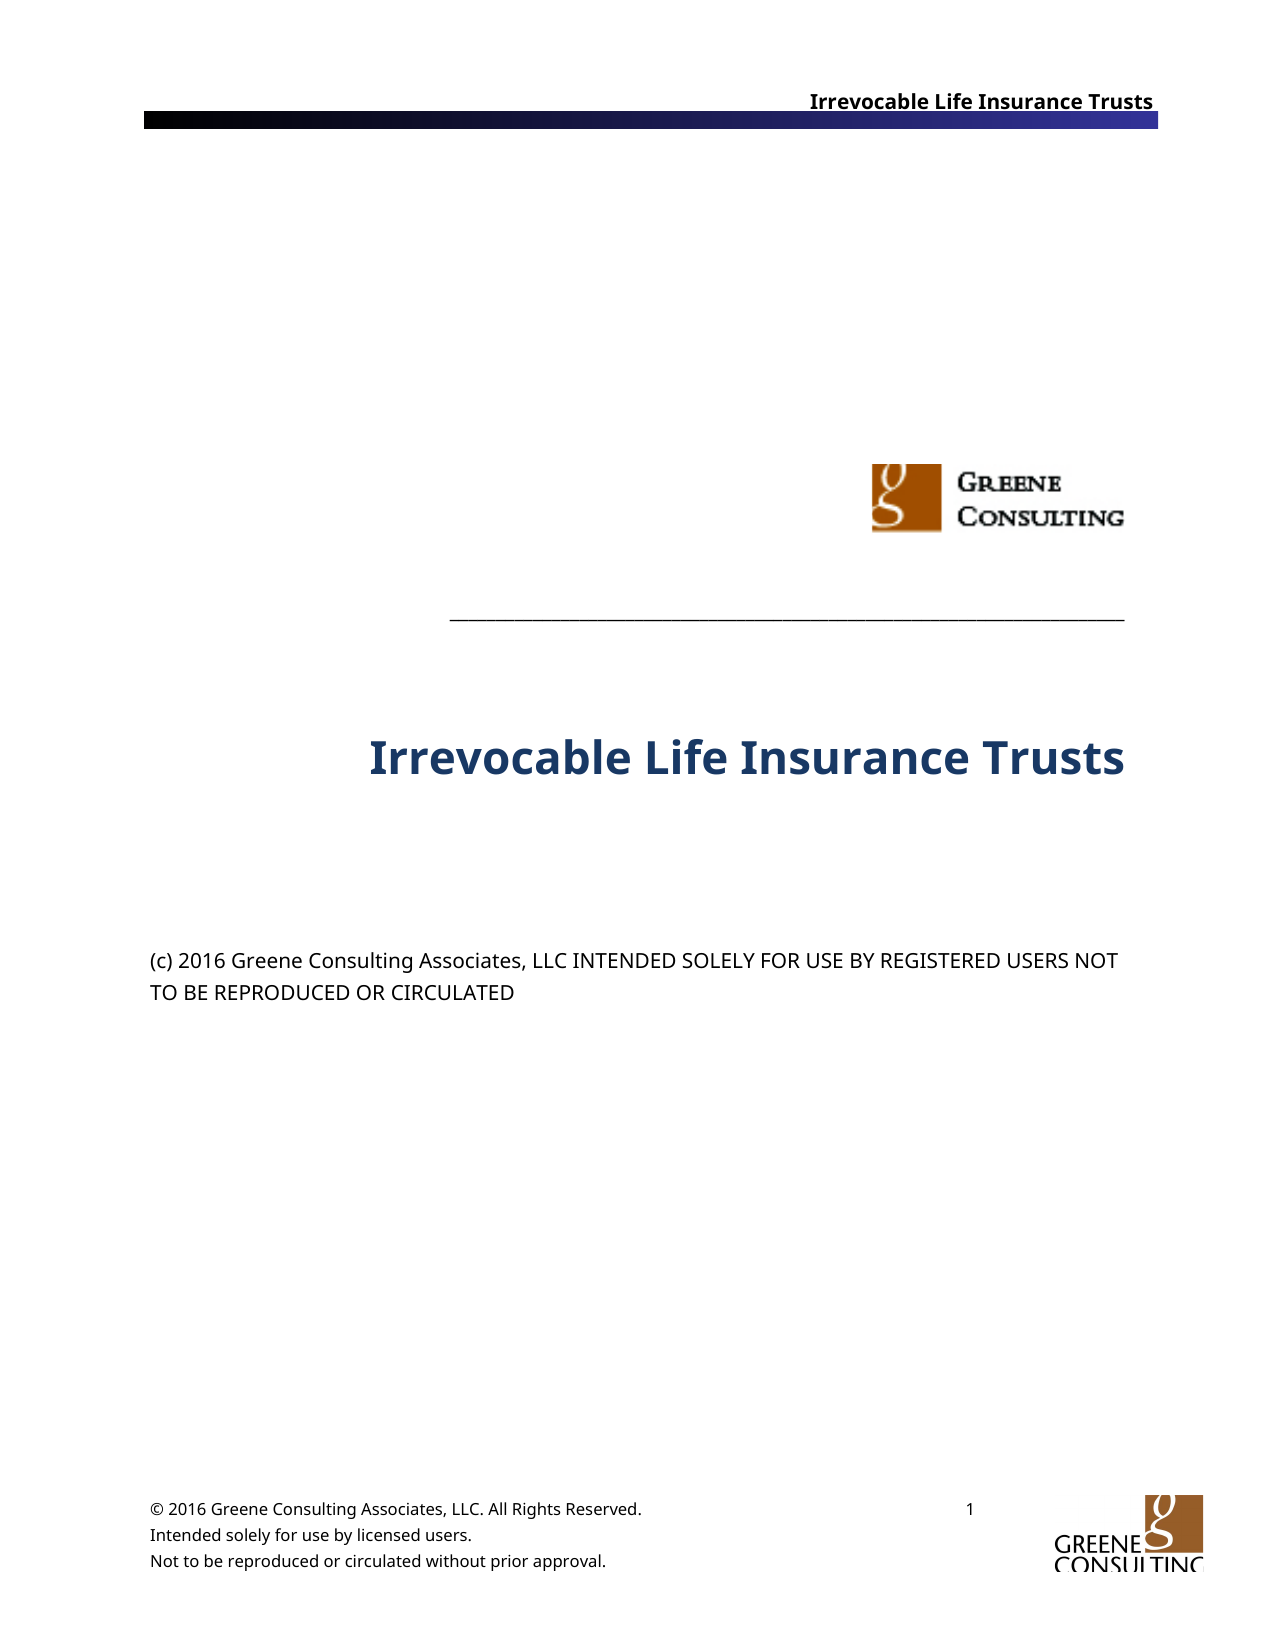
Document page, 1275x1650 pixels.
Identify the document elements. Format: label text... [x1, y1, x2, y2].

picture [871, 464, 1125, 535]
text Irrevocable Life Insurance Trusts [150, 725, 1125, 788]
picture [1053, 1495, 1203, 1571]
text (c) 2016 Greene Consulting Associates, LLC INTENDED SOLELY FOR USE BY REGISTERED USERS NOT TO BE REPRODUCED OR CIRCULATED [150, 946, 1125, 1007]
text _________________________________________________________________________ [150, 596, 1125, 624]
